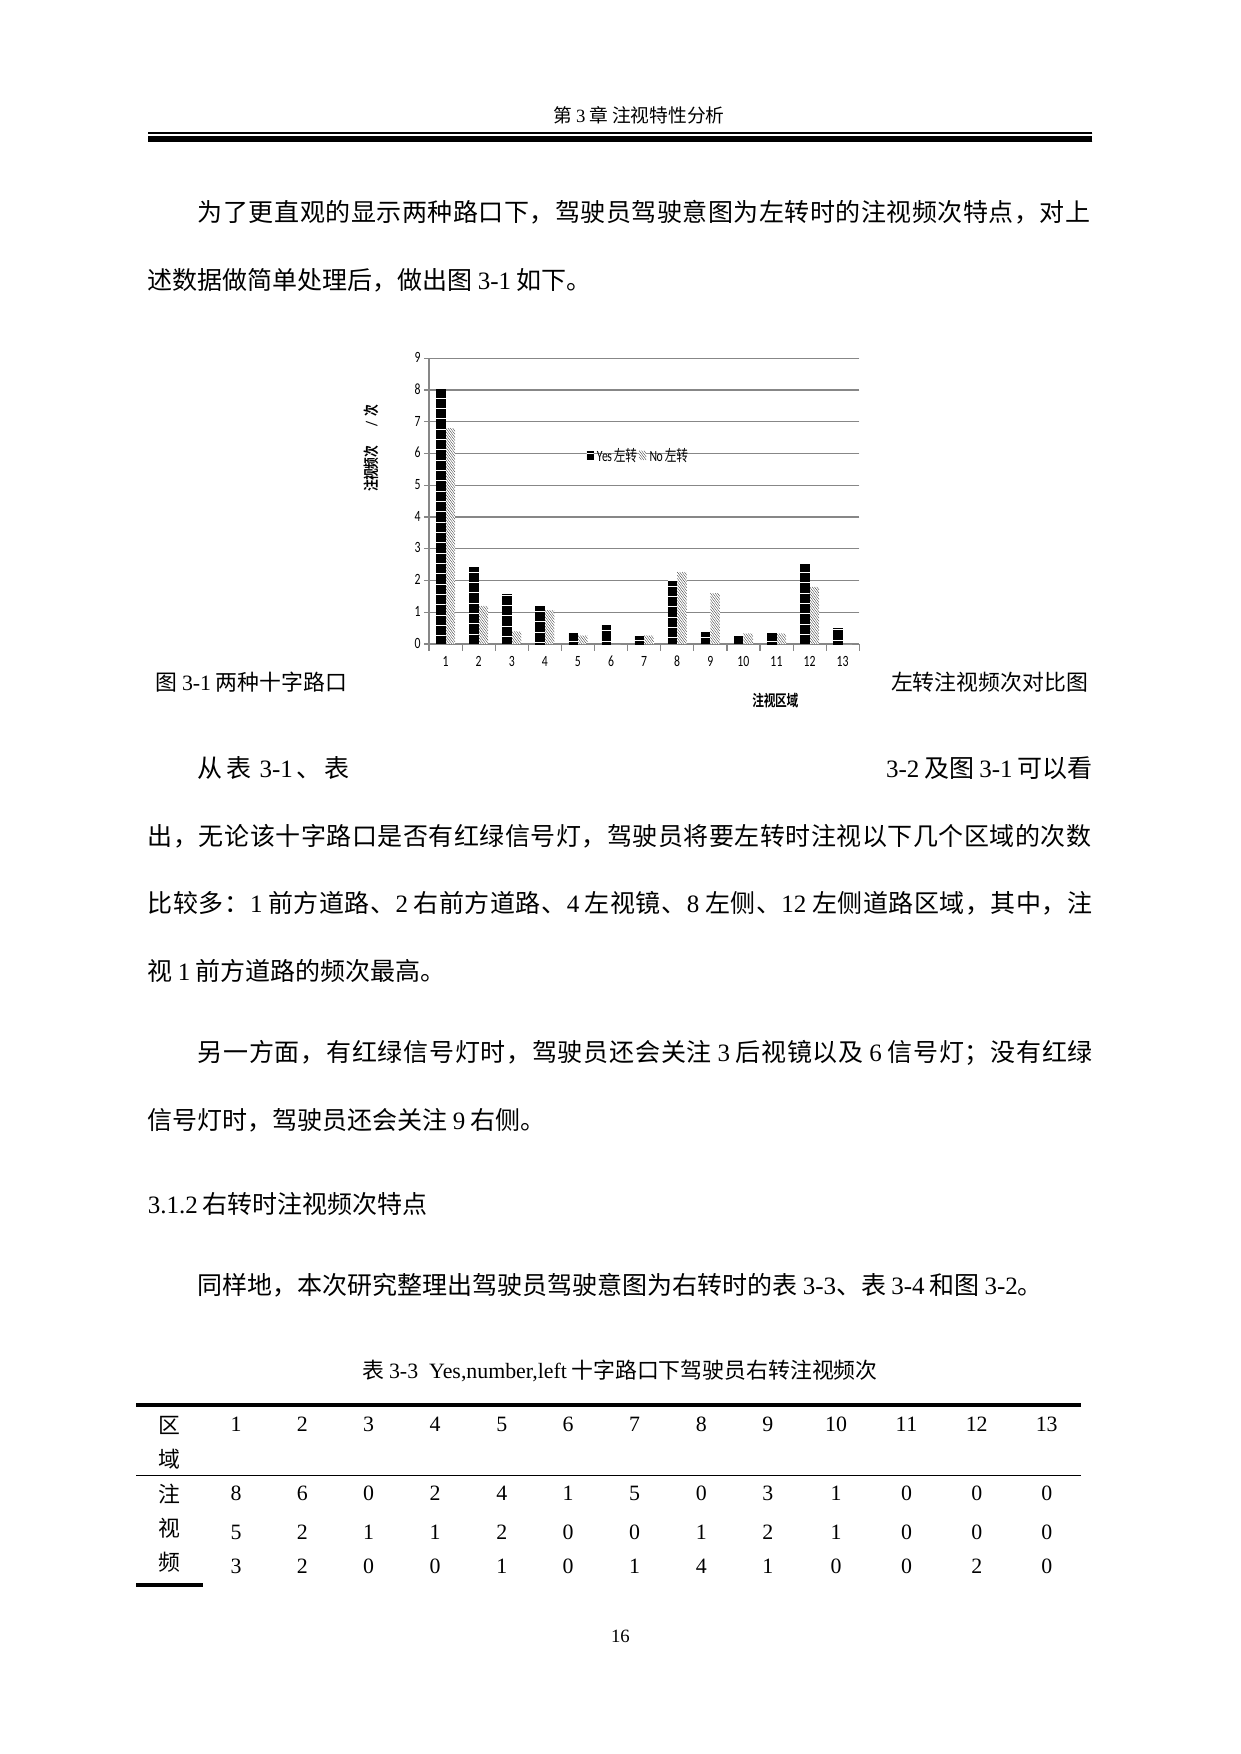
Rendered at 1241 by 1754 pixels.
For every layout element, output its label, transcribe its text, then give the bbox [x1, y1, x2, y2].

table_cell 1 [601, 1549, 668, 1583]
table_header 区域 [136, 1407, 203, 1475]
text 为了更直观的显示两种路口下，驾驶员驾驶意图为左转时的注视频次特点，对上述数据做简单处理后，做出图3-1如下。 [148, 176, 1092, 312]
table_cell 6 [269, 1476, 335, 1510]
table_cell 0 [941, 1510, 1012, 1549]
table_header 13 [1012, 1407, 1081, 1475]
table_header 6 [535, 1407, 601, 1475]
table_cell 4 [468, 1476, 535, 1510]
table_cell 1 [335, 1510, 402, 1549]
table_cell 3 [734, 1476, 801, 1510]
table_header 7 [601, 1407, 668, 1475]
table_cell 0 [1012, 1476, 1081, 1510]
table_header 1 [203, 1407, 269, 1475]
table_header 10 [801, 1407, 871, 1475]
table_header 3 [335, 1407, 402, 1475]
table_header 9 [734, 1407, 801, 1475]
table_cell 0 [402, 1549, 468, 1583]
table_cell 3 [203, 1549, 269, 1583]
table_cell 2 [269, 1510, 335, 1549]
table_header 4 [402, 1407, 468, 1475]
table_cell 0 [1012, 1549, 1081, 1583]
table_cell 5 [601, 1476, 668, 1510]
table_cell 2 [468, 1510, 535, 1549]
table_cell 1 [402, 1510, 468, 1549]
table_cell 1 [535, 1476, 601, 1510]
table_header 12 [941, 1407, 1012, 1475]
table_cell 0 [941, 1476, 1012, 1510]
table_cell 1 [801, 1476, 871, 1510]
table_cell 0 [535, 1510, 601, 1549]
table_cell 1 [668, 1510, 734, 1549]
table_cell 2 [402, 1476, 468, 1510]
table_header 5 [468, 1407, 535, 1475]
table_cell 4 [668, 1549, 734, 1583]
subtitle 图3-1两种十字路口左转注视频次对比图 [886, 664, 1092, 698]
table_cell 注视频次/次 [136, 1476, 203, 1583]
table_cell 0 [668, 1476, 734, 1510]
table_cell 0 [535, 1549, 601, 1583]
table_header 11 [871, 1407, 941, 1475]
text 另一方面，有红绿信号灯时，驾驶员还会关注3后视镜以及6信号灯；没有红绿信号灯时，驾驶员还会关注9右侧。 [148, 1016, 1092, 1152]
table_cell 2 [269, 1549, 335, 1583]
table_cell 0 [335, 1476, 402, 1510]
table_cell 0 [871, 1549, 941, 1583]
table_header 2 [269, 1407, 335, 1475]
subtitle 图3-1两种十字路口左转注视频次对比图 [148, 664, 354, 698]
table_header 8 [668, 1407, 734, 1475]
subtitle 3.1.2右转时注视频次特点 [148, 1169, 1092, 1237]
table_cell 8 [203, 1476, 269, 1510]
text 同样地，本次研究整理出驾驶员驾驶意图为右转时的表3-3、表3-4和图3-2。 [148, 1249, 1092, 1317]
table_cell 0 [335, 1549, 402, 1583]
text 从表3-1、表3-2及图3-1可以看出，无论该十字路口是否有红绿信号灯，驾驶员将要左转时注视以下几个区域的次数比较多：1前方道路、2右前方道路、4左视镜、8左侧、12左侧道路区域，其中，注视1前方道路的频次最高。 [148, 732, 1092, 1004]
text 表3-3 Yes,number,left十字路口下驾驶员右转注视频次 [148, 1351, 1092, 1385]
table_cell 5 [203, 1510, 269, 1549]
table_cell 0 [871, 1510, 941, 1549]
table_cell 2 [734, 1510, 801, 1549]
table_cell 1 [734, 1549, 801, 1583]
table_cell 0 [801, 1549, 871, 1583]
table_cell 2 [941, 1549, 1012, 1583]
table_cell 1 [468, 1549, 535, 1583]
table_cell 0 [1012, 1510, 1081, 1549]
table_cell 0 [871, 1476, 941, 1510]
table_cell 1 [801, 1510, 871, 1549]
table_cell 0 [601, 1510, 668, 1549]
